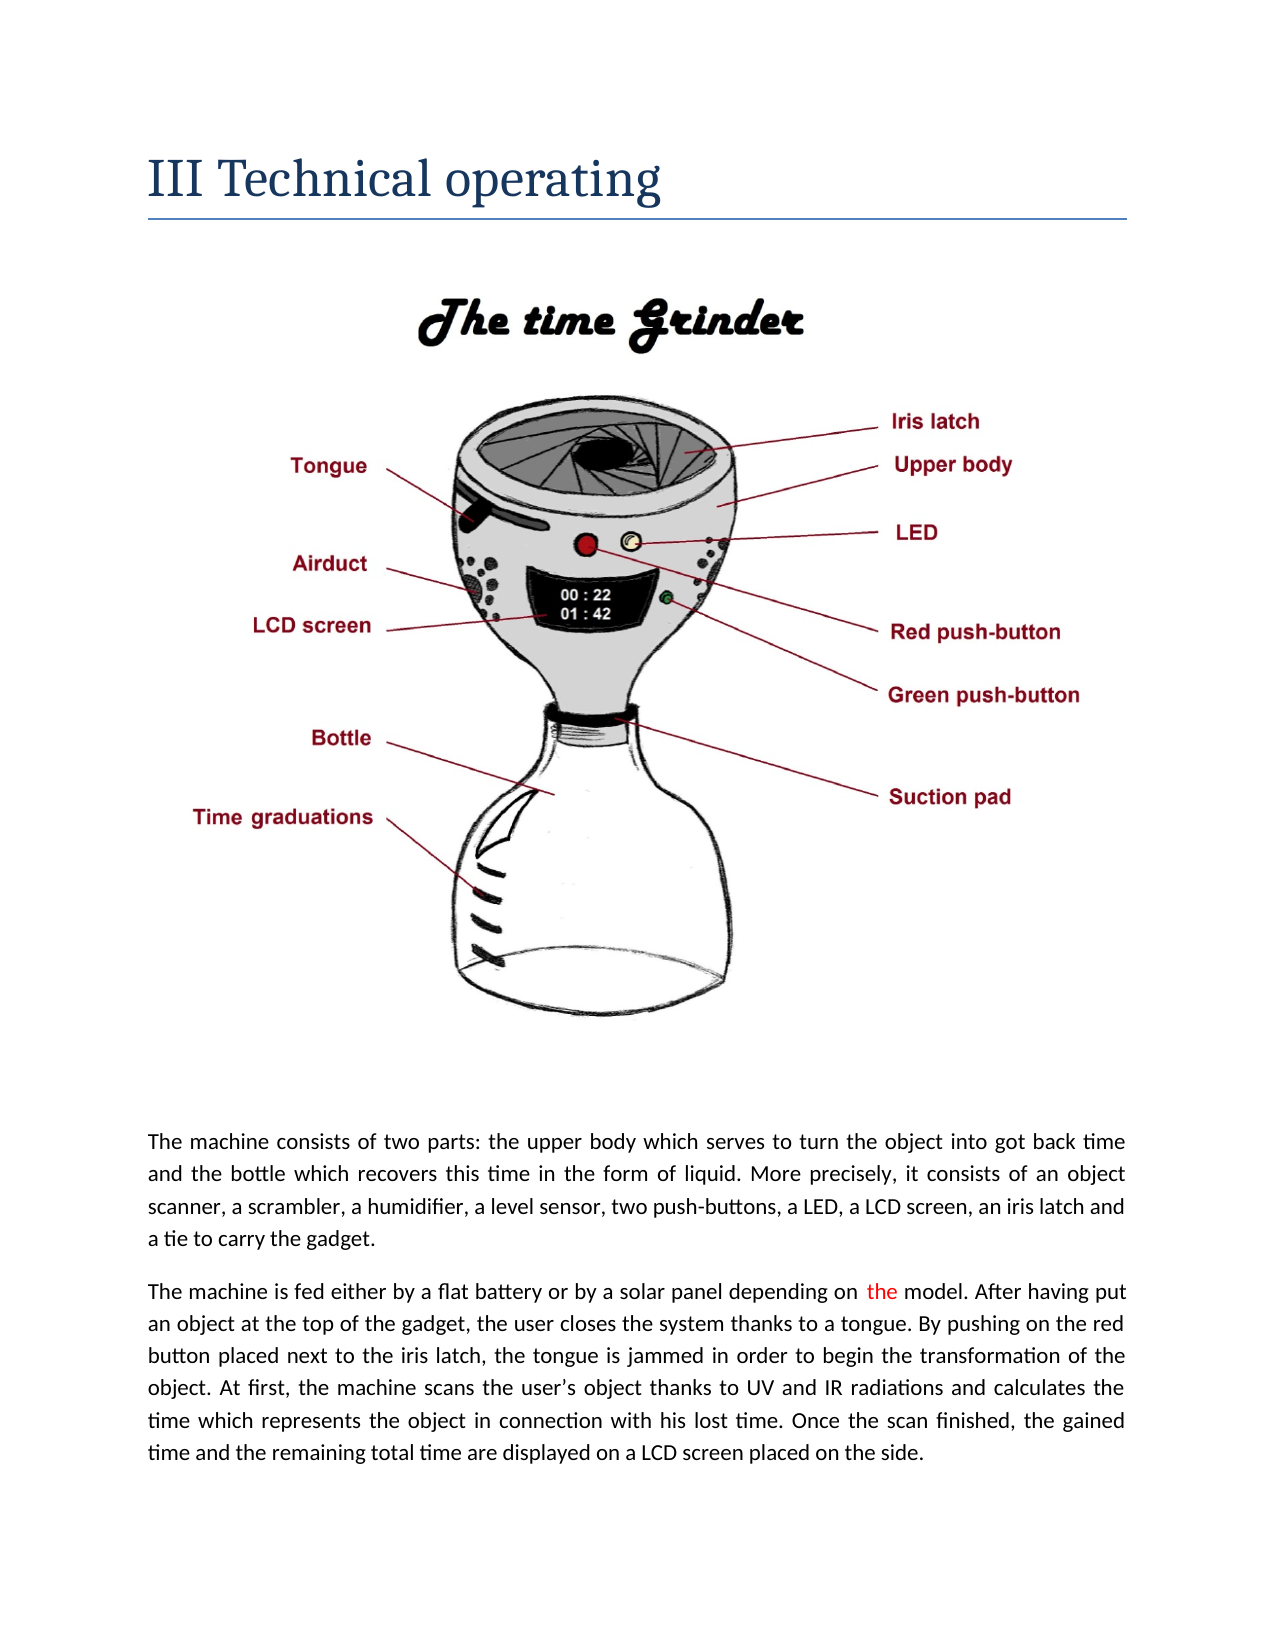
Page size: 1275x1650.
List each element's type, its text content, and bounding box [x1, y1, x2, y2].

title III Technical operating [148, 148, 1127, 218]
picture [147, 251, 1128, 1050]
text The machine is fed either by a flat battery or by a solar panel depending on the model. After having put an object at the top of the gadget, the user closes the system thanks to a tongue. By pushing on the red button placed next to the iris latch, the tongue is jammed in order to begin the transformation of the object. At first, the machine scans the user’s object thanks to UV and IR radiations and calculates the time which represents the object in connection with his lost time. Once the scan finished, the gained time and the remaining total time are displayed on a LCD screen placed on the side. [148, 1277, 1127, 1466]
text The machine consists of two parts: the upper body which serves to turn the object into got back time and the bottle which recovers this time in the form of liquid. More precisely, it consists of an object scanner, a scrambler, a humidifier, a level sensor, two push-buttons, a LED, a LCD screen, an iris latch and a tie to carry the gadget. [148, 1127, 1127, 1252]
